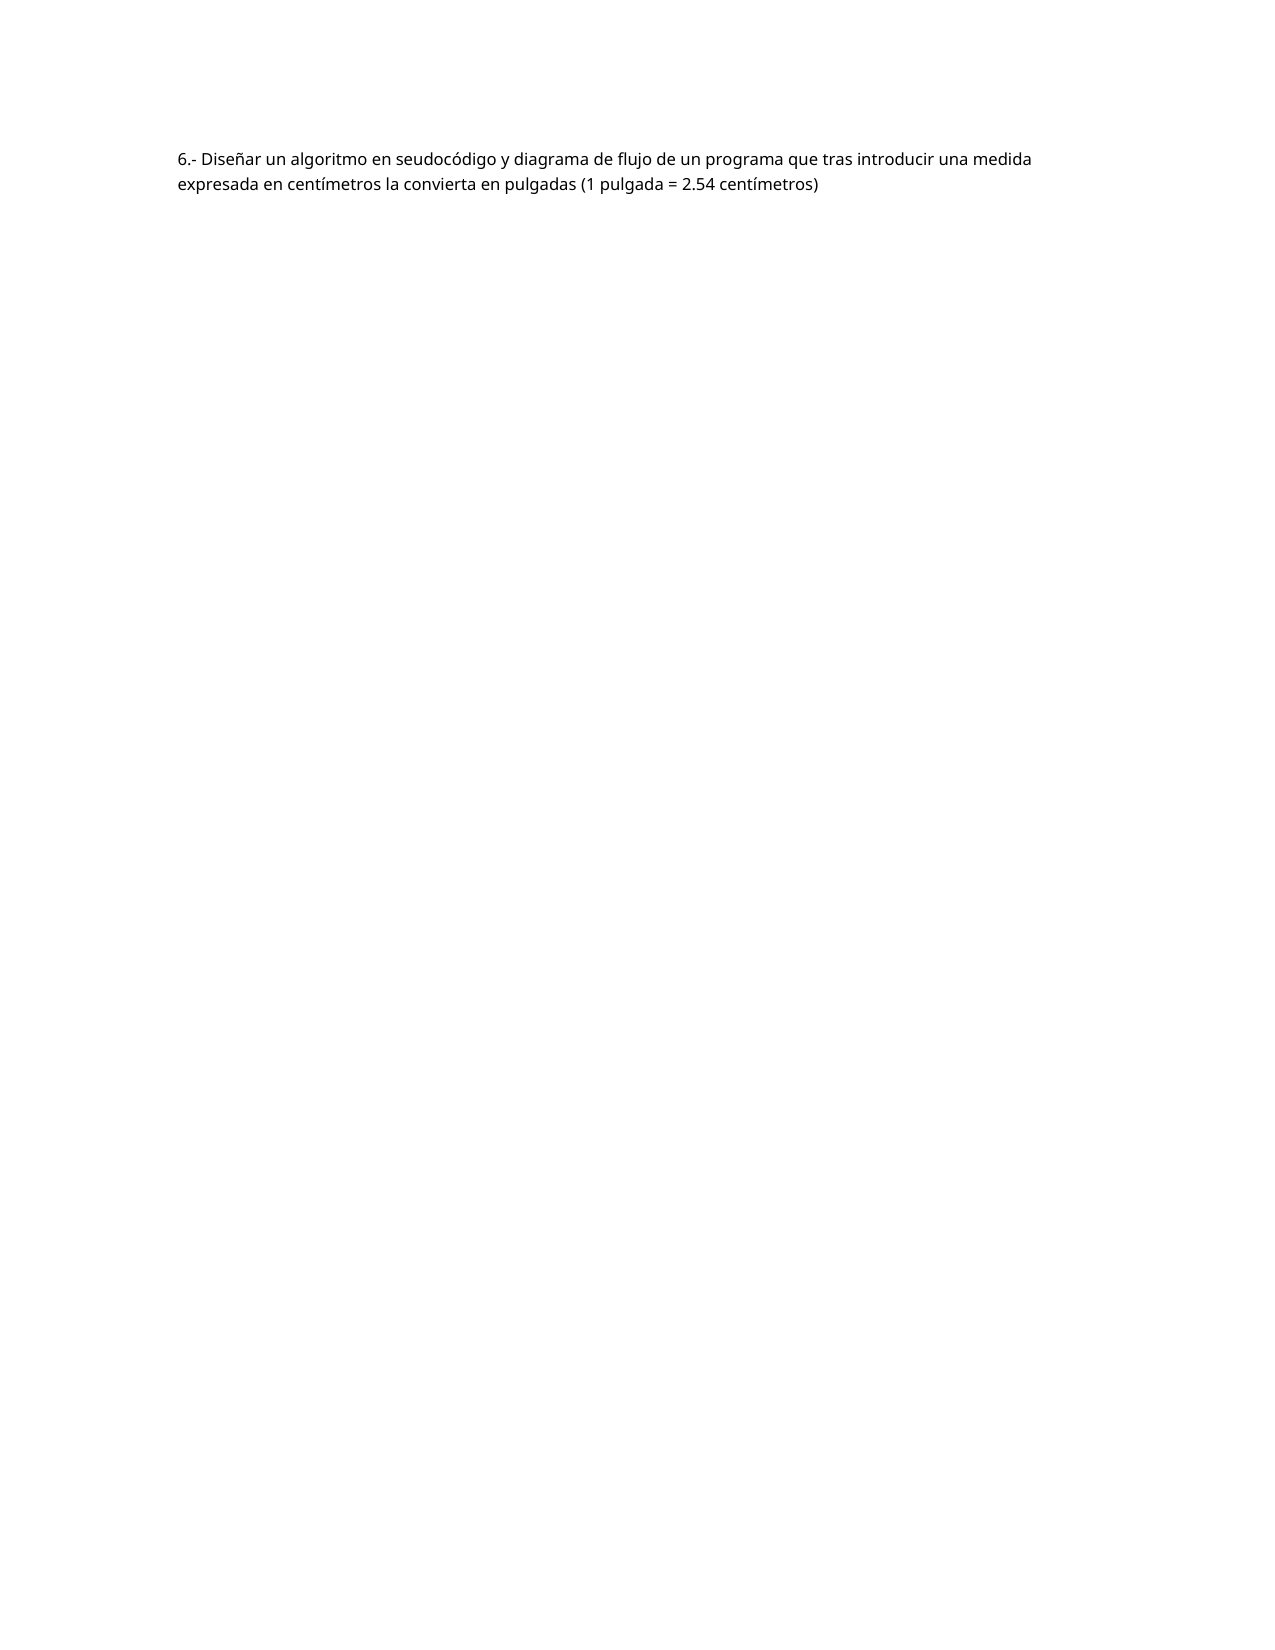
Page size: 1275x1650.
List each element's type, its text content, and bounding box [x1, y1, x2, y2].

text 6.- Diseñar un algoritmo en seudocódigo y diagrama de flujo de un programa que tras introducir una medida expresada en centímetros la convierta en pulgadas (1 pulgada = 2.54 centímetros) [177, 148, 1098, 195]
